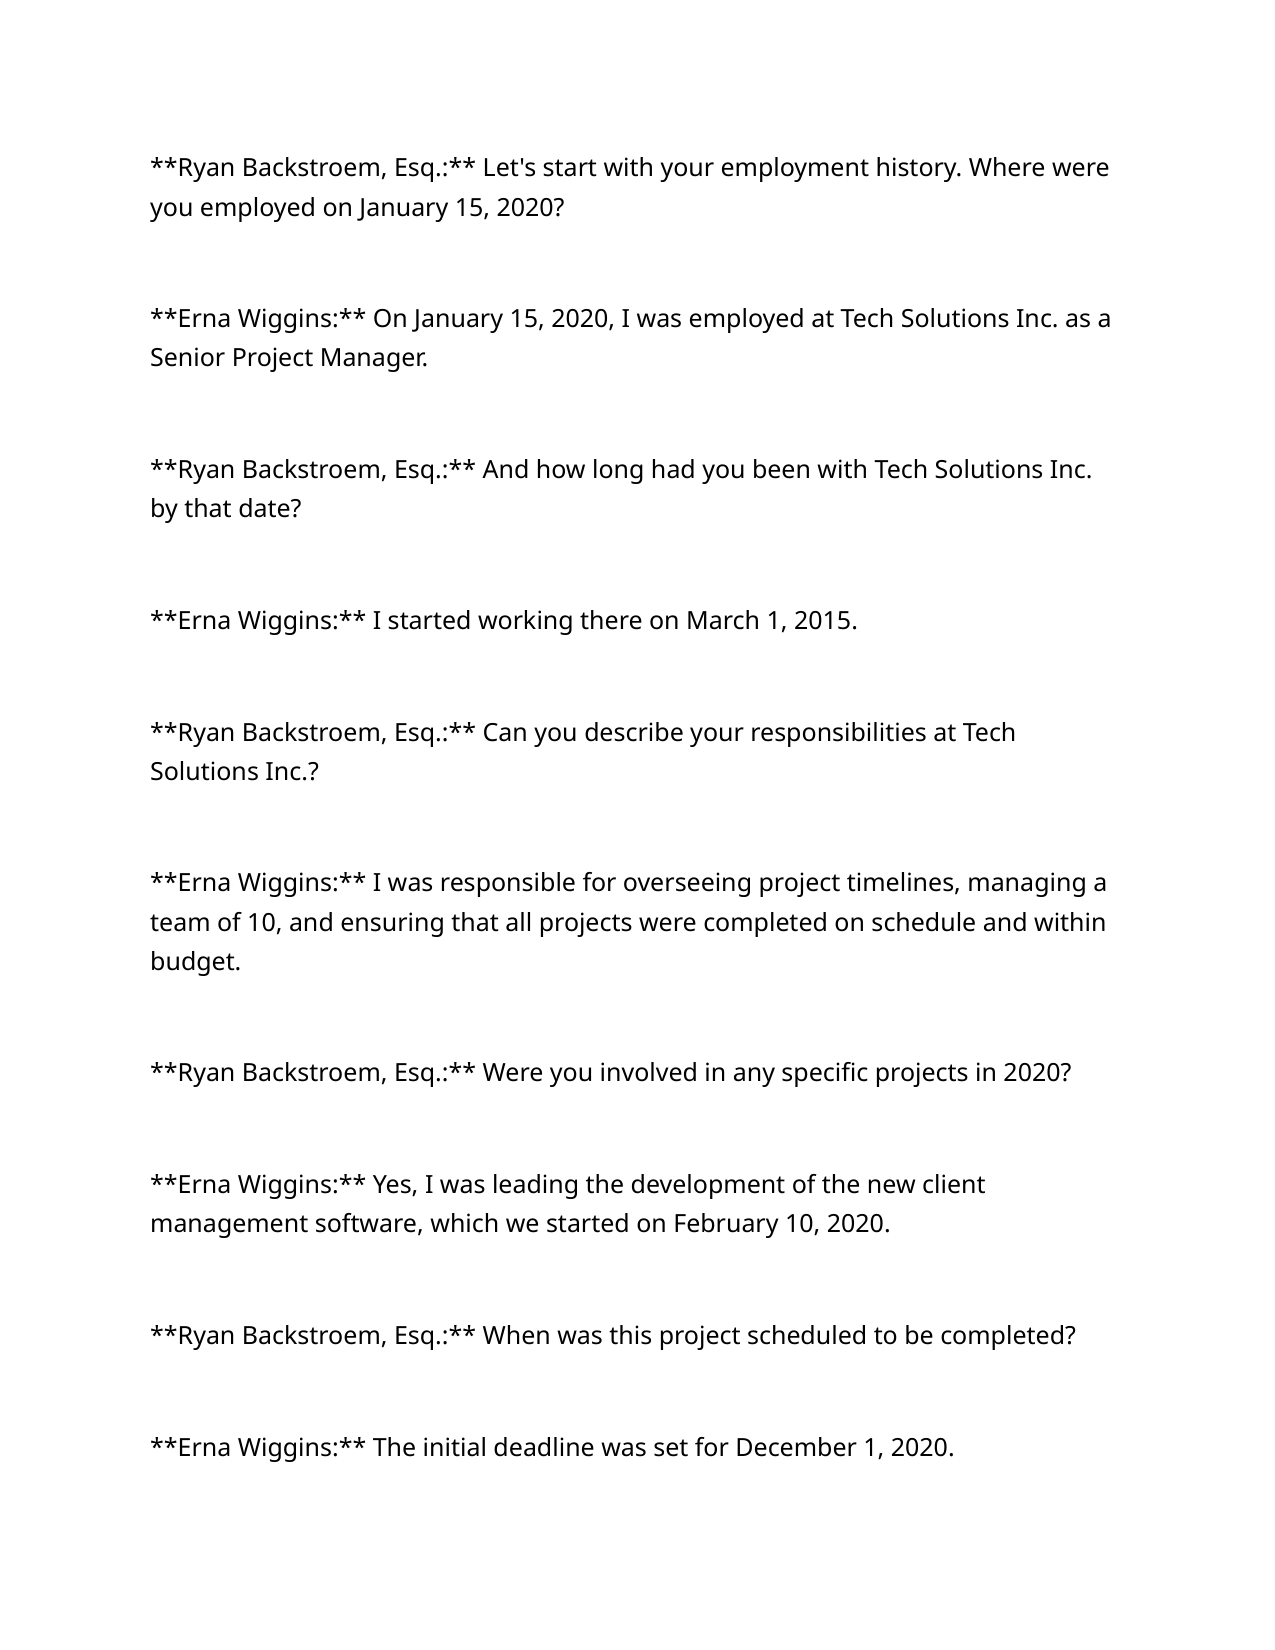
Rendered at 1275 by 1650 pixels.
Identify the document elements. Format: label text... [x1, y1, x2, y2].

text **Ryan Backstroem, Esq.:** Were you involved in any specific projects in 2020? [150, 1055, 1125, 1089]
text **Erna Wiggins:** Yes, I was leading the development of the new client management software, which we started on February 10, 2020. [150, 1167, 1125, 1240]
text **Erna Wiggins:** I was responsible for overseeing project timelines, managing a team of 10, and ensuring that all projects were completed on schedule and within budget. [150, 865, 1125, 977]
text **Ryan Backstroem, Esq.:** And how long had you been with Tech Solutions Inc. by that date? [150, 452, 1125, 525]
text **Erna Wiggins:** On January 15, 2020, I was employed at Tech Solutions Inc. as a Senior Project Manager. [150, 301, 1125, 374]
text **Ryan Backstroem, Esq.:** Can you describe your responsibilities at Tech Solutions Inc.? [150, 714, 1125, 787]
text **Ryan Backstroem, Esq.:** Let's start with your employment history. Where were you employed on January 15, 2020? [150, 150, 1125, 223]
text **Erna Wiggins:** I started working there on March 1, 2015. [150, 602, 1125, 637]
text **Erna Wiggins:** The initial deadline was set for December 1, 2020. [150, 1429, 1125, 1463]
text **Ryan Backstroem, Esq.:** When was this project scheduled to be completed? [150, 1317, 1125, 1352]
